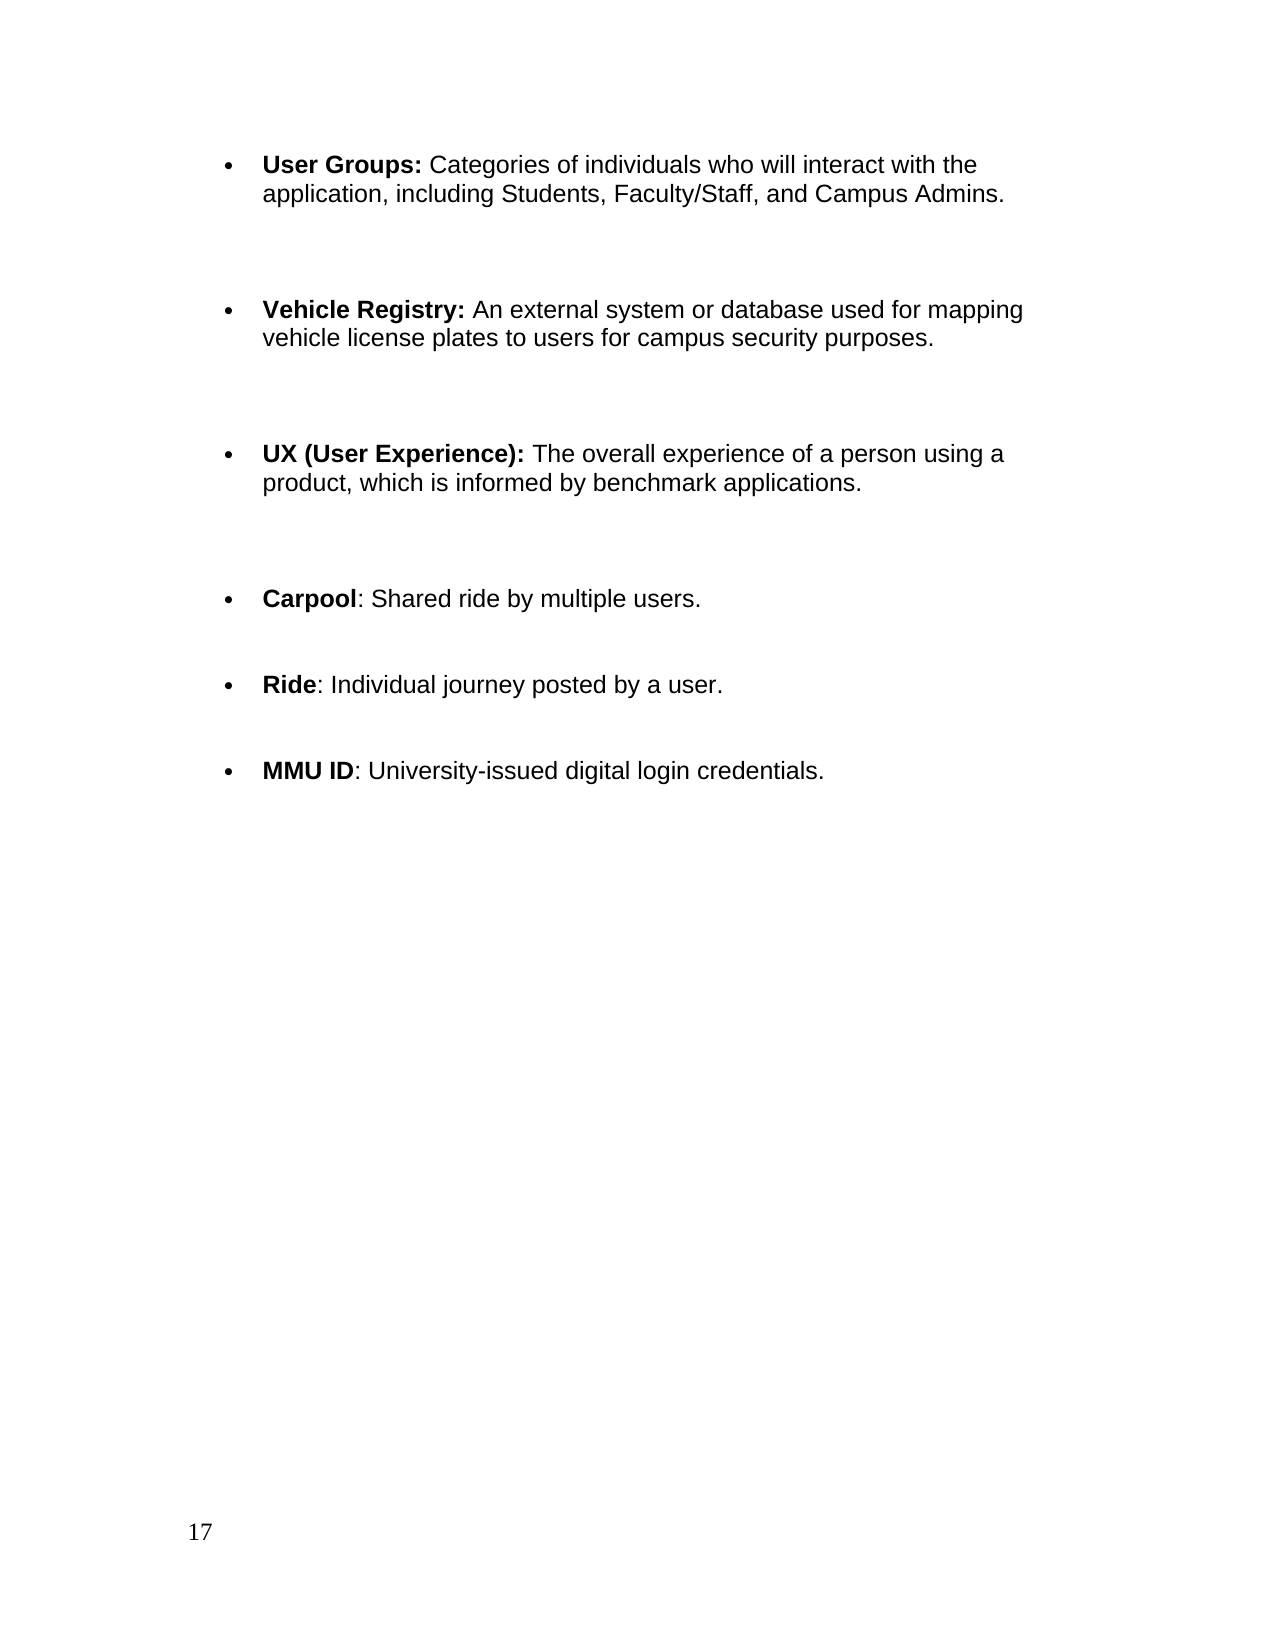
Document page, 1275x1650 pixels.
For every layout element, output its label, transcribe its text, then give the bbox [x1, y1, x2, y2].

list Carpool: Shared ride by multiple users. [225, 584, 1087, 612]
list Ride: Individual journey posted by a user. [225, 670, 1087, 699]
list UX (User Experience): The overall experience of a person using a product, which is informed by benchmark applications. [225, 439, 1087, 497]
list User Groups: Categories of individuals who will interact with the application, including Students, Faculty/Staff, and Campus Admins. [225, 150, 1087, 207]
list Vehicle Registry: An external system or database used for mapping vehicle license plates to users for campus security purposes. [225, 294, 1087, 352]
list MMU ID: University-issued digital login credentials. [225, 756, 1087, 785]
